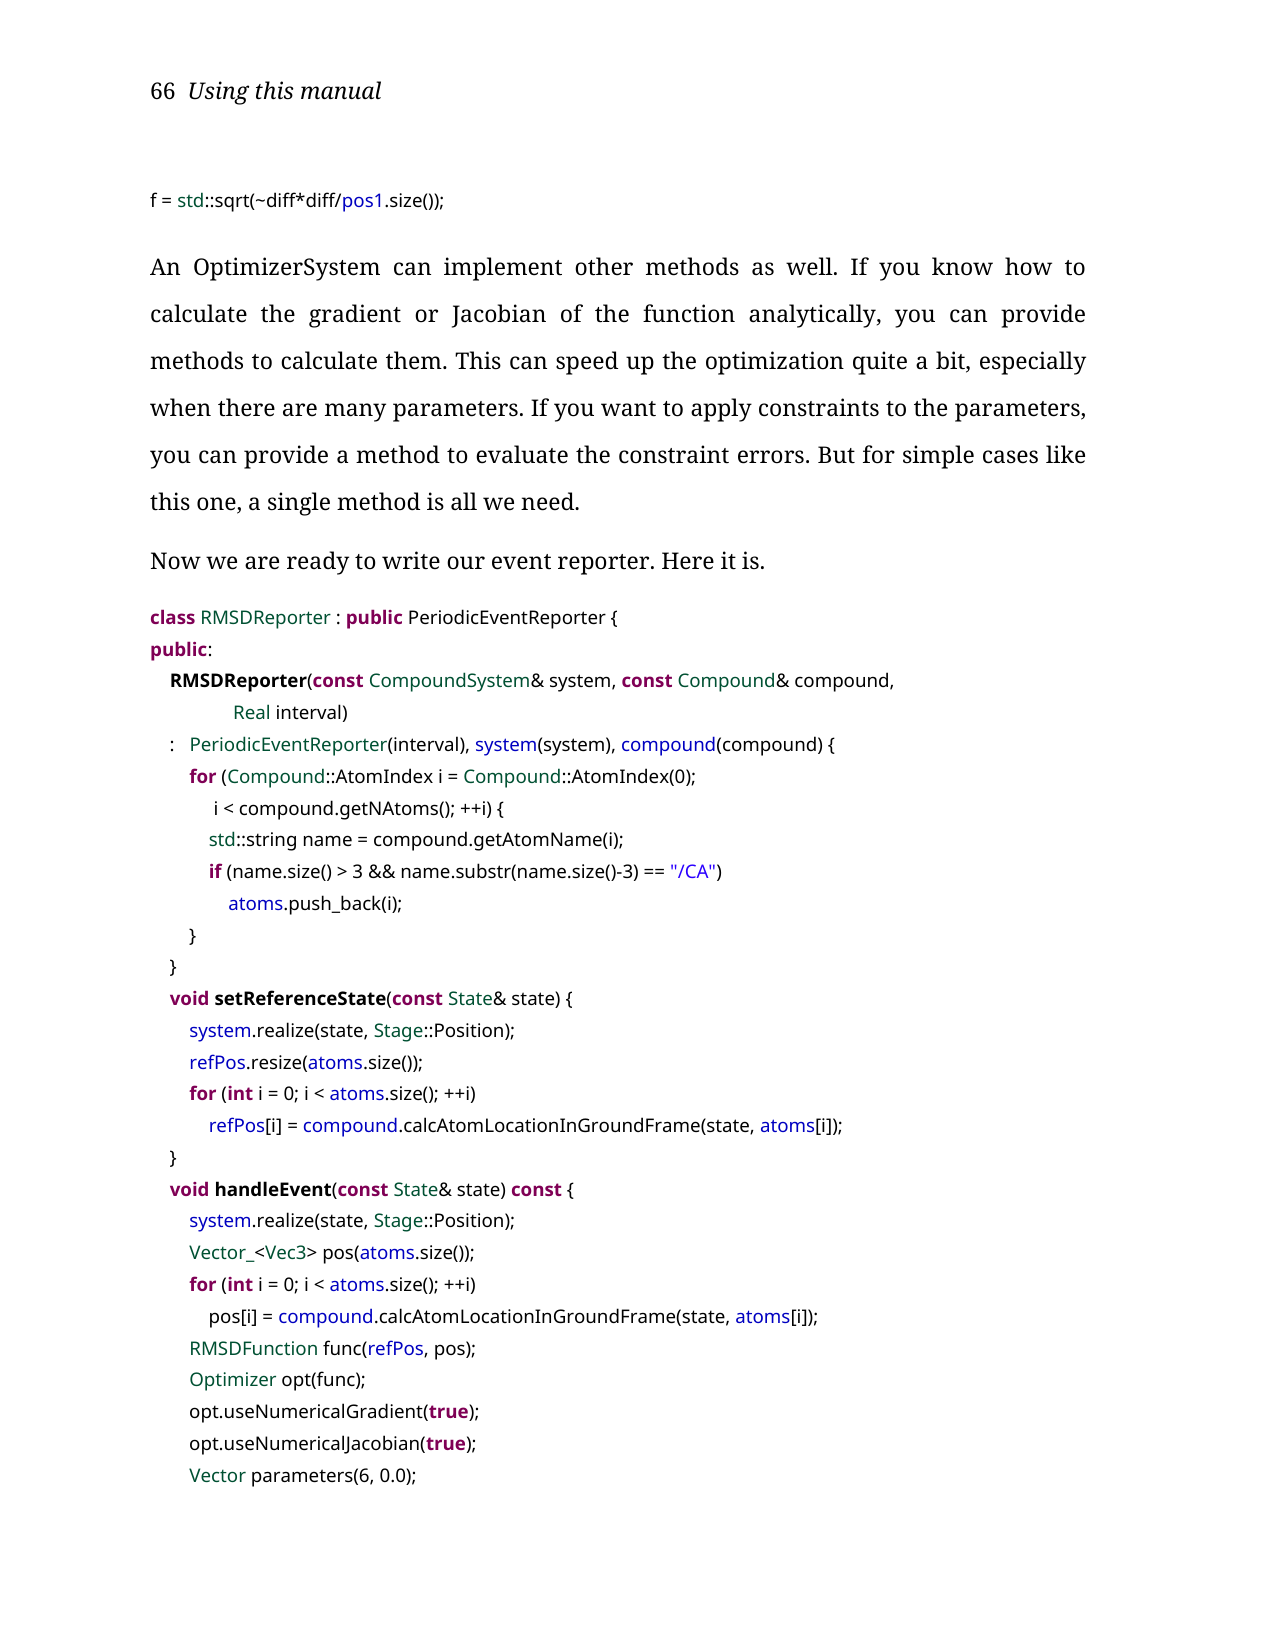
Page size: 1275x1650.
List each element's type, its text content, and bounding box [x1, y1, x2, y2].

text RMSDFunction func(refPos, pos); [150, 1335, 1087, 1360]
text RMSDReporter(const CompoundSystem& system, const Compound& compound, [150, 668, 1087, 693]
text Vector_<Vec3> pos(atoms.size()); [150, 1239, 1087, 1265]
text refPos[i] = compound.calcAtomLocationInGroundFrame(state, atoms[i]); [150, 1112, 1087, 1138]
text std::string name = compound.getAtomName(i); [150, 827, 1087, 852]
text atoms.push_back(i); [150, 890, 1087, 916]
text class RMSDReporter : public PeriodicEventReporter { [150, 604, 1087, 630]
text opt.useNumericalGradient(true); [150, 1398, 1087, 1424]
text void setReferenceState(const State& state) { [150, 985, 1087, 1011]
text Optimizer opt(func); [150, 1367, 1087, 1392]
text void handleEvent(const State& state) const { [150, 1176, 1087, 1202]
text } [150, 954, 1087, 979]
text } [150, 1144, 1087, 1170]
text Now we are ready to write our event reporter. Here it is. [150, 545, 1087, 576]
text public: [150, 636, 1087, 661]
text } [150, 922, 1087, 947]
text opt.useNumericalJacobian(true); [150, 1430, 1087, 1456]
text pos[i] = compound.calcAtomLocationInGroundFrame(state, atoms[i]); [150, 1303, 1087, 1329]
text if (name.size() > 3 && name.substr(name.size()-3) == "/CA") [150, 858, 1087, 884]
text for (int i = 0; i < atoms.size(); ++i) [150, 1271, 1087, 1297]
text Vector parameters(6, 0.0); [150, 1462, 1087, 1487]
text i < compound.getNAtoms(); ++i) { [150, 795, 1087, 820]
text for (int i = 0; i < atoms.size(); ++i) [150, 1081, 1087, 1106]
text system.realize(state, Stage::Position); [150, 1208, 1087, 1233]
text system.realize(state, Stage::Position); [150, 1017, 1087, 1043]
text f = std::sqrt(~diff*diff/pos1.size()); [150, 187, 1087, 213]
text : PeriodicEventReporter(interval), system(system), compound(compound) { [150, 731, 1087, 757]
text for (Compound::AtomIndex i = Compound::AtomIndex(0); [150, 763, 1087, 788]
text Real interval) [150, 699, 1087, 725]
text refPos.resize(atoms.size()); [150, 1049, 1087, 1074]
text An OptimizerSystem can implement other methods as well. If you know how to calculate the gradient or Jacobian of the function analytically, you can provide methods to calculate them. This can speed up the optimization quite a bit, especially when there are many parameters. If you want to apply constraints to the parameters, you can provide a method to evaluate the constraint errors. But for simple cases like this one, a single method is all we need. [150, 251, 1087, 517]
